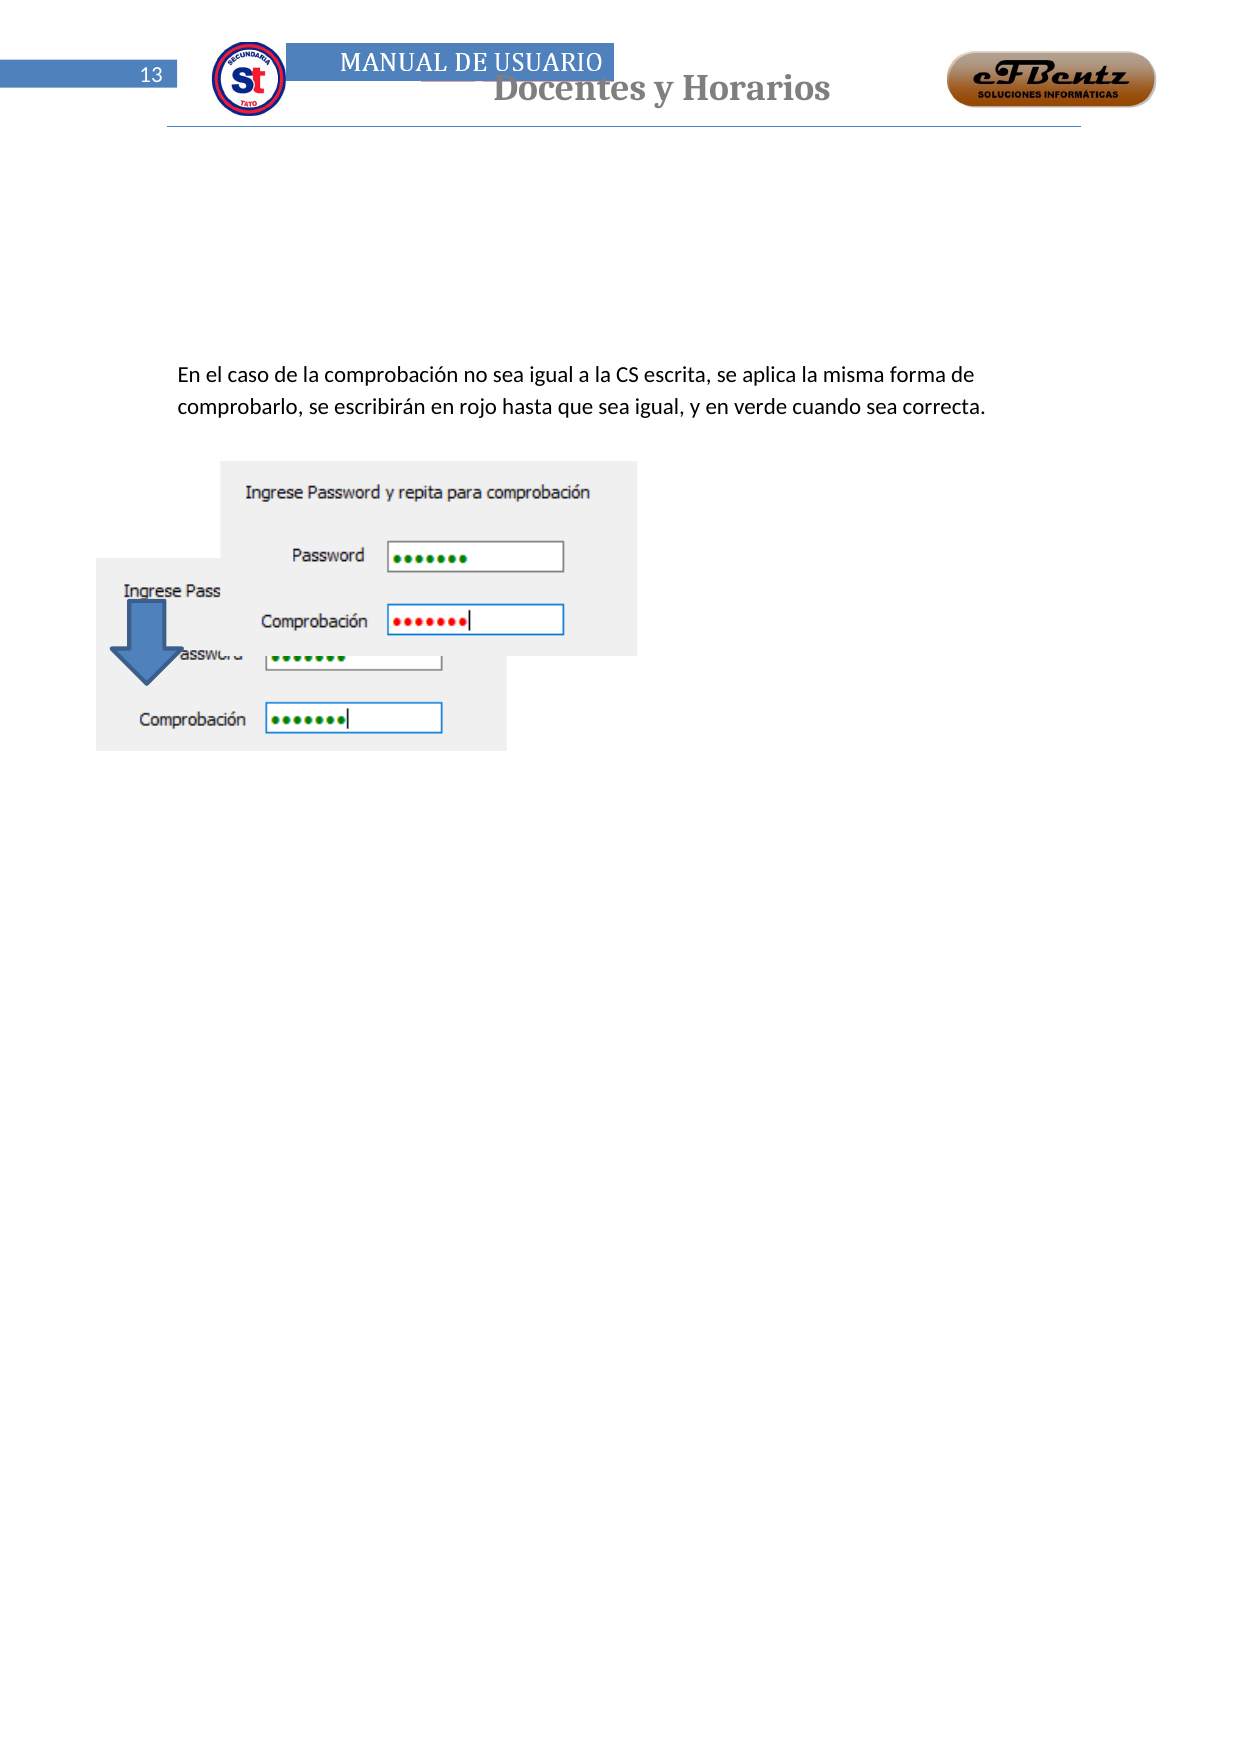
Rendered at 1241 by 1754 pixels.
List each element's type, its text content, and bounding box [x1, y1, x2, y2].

picture [211, 42, 614, 116]
text En el caso de la comprobación no sea igual a la CS escrita, se aplica la misma forma de comprobarlo, se escribirán en rojo hasta que sea igual, y en verde cuando sea correcta. [177, 360, 1063, 420]
picture [502, 77, 510, 82]
picture [946, 51, 1157, 108]
picture [96, 461, 638, 751]
